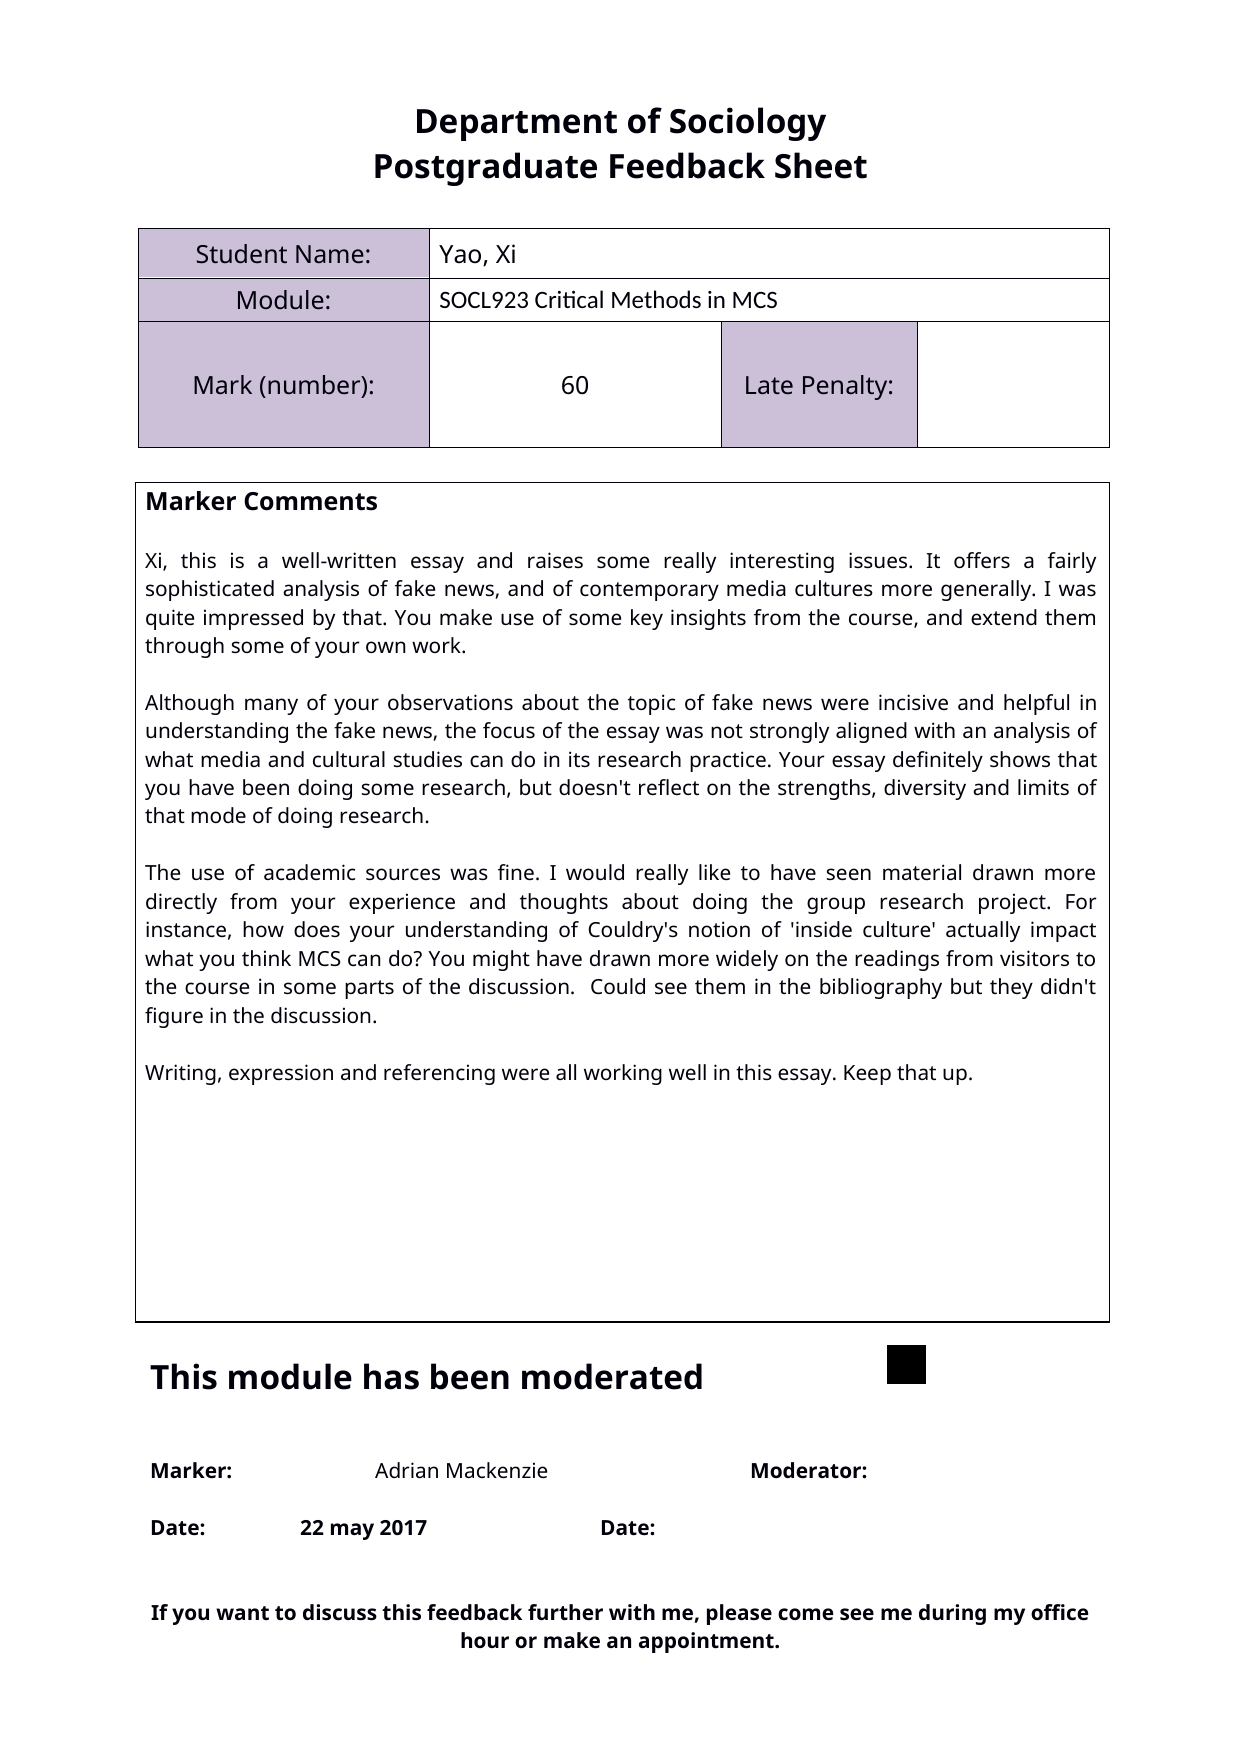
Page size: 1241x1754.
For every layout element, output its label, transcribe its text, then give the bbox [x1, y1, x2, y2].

table_header Yao, Xi [430, 229, 1109, 277]
table_cell Late Penalty: [722, 322, 917, 447]
table_cell [918, 322, 1109, 447]
text Marker: Adrian Mackenzie Moderator: [150, 1456, 1090, 1484]
table_cell SOCL923 Critical Methods in MCS [430, 279, 1109, 321]
text Postgraduate Feedback Sheet [150, 143, 1090, 189]
text This module has been moderated [150, 1354, 1090, 1399]
table_cell Mark (number): [139, 322, 429, 447]
table_header Marker Comments Xi, this is a well-written essay and raises some really interesting issues. It offers a fairly sophisticated analysis of fake news, and of contemporary media cultures more generally. I was quite impressed by that. You make use of some key insights from the course, and extend them through some of your own work. Although many of your observations about the topic of fake news were incisive and helpful in understanding the fake news, the focus of the essay was not strongly aligned with an analysis of what media and cultural studies can do in its research practice. Your essay definitely shows that you have been doing some research, but doesn't reflect on the strengths, diversity and limits of that mode of doing research. The use of academic sources was fine. I would really like to have seen material drawn more directly from your experience and thoughts about doing the group research project. For instance, how does your understanding of Couldry's notion of 'inside culture' actually impact what you think MCS can do? You might have drawn more widely on the readings from visitors to the course in some parts of the discussion. Could see them in the bibliography but they didn't figure in the discussion. Writing, expression and referencing were all working well in this essay. Keep that up. [136, 483, 1109, 1321]
text Date: 22 may 2017 Date: [150, 1513, 1090, 1541]
text If you want to discuss this feedback further with me, please come see me during my office hour or make an appointment. [150, 1598, 1090, 1655]
text Department of Sociology [150, 98, 1090, 143]
table_header Student Name: [139, 229, 429, 277]
table_cell 60 [430, 322, 721, 447]
table_cell Module: [139, 279, 429, 321]
